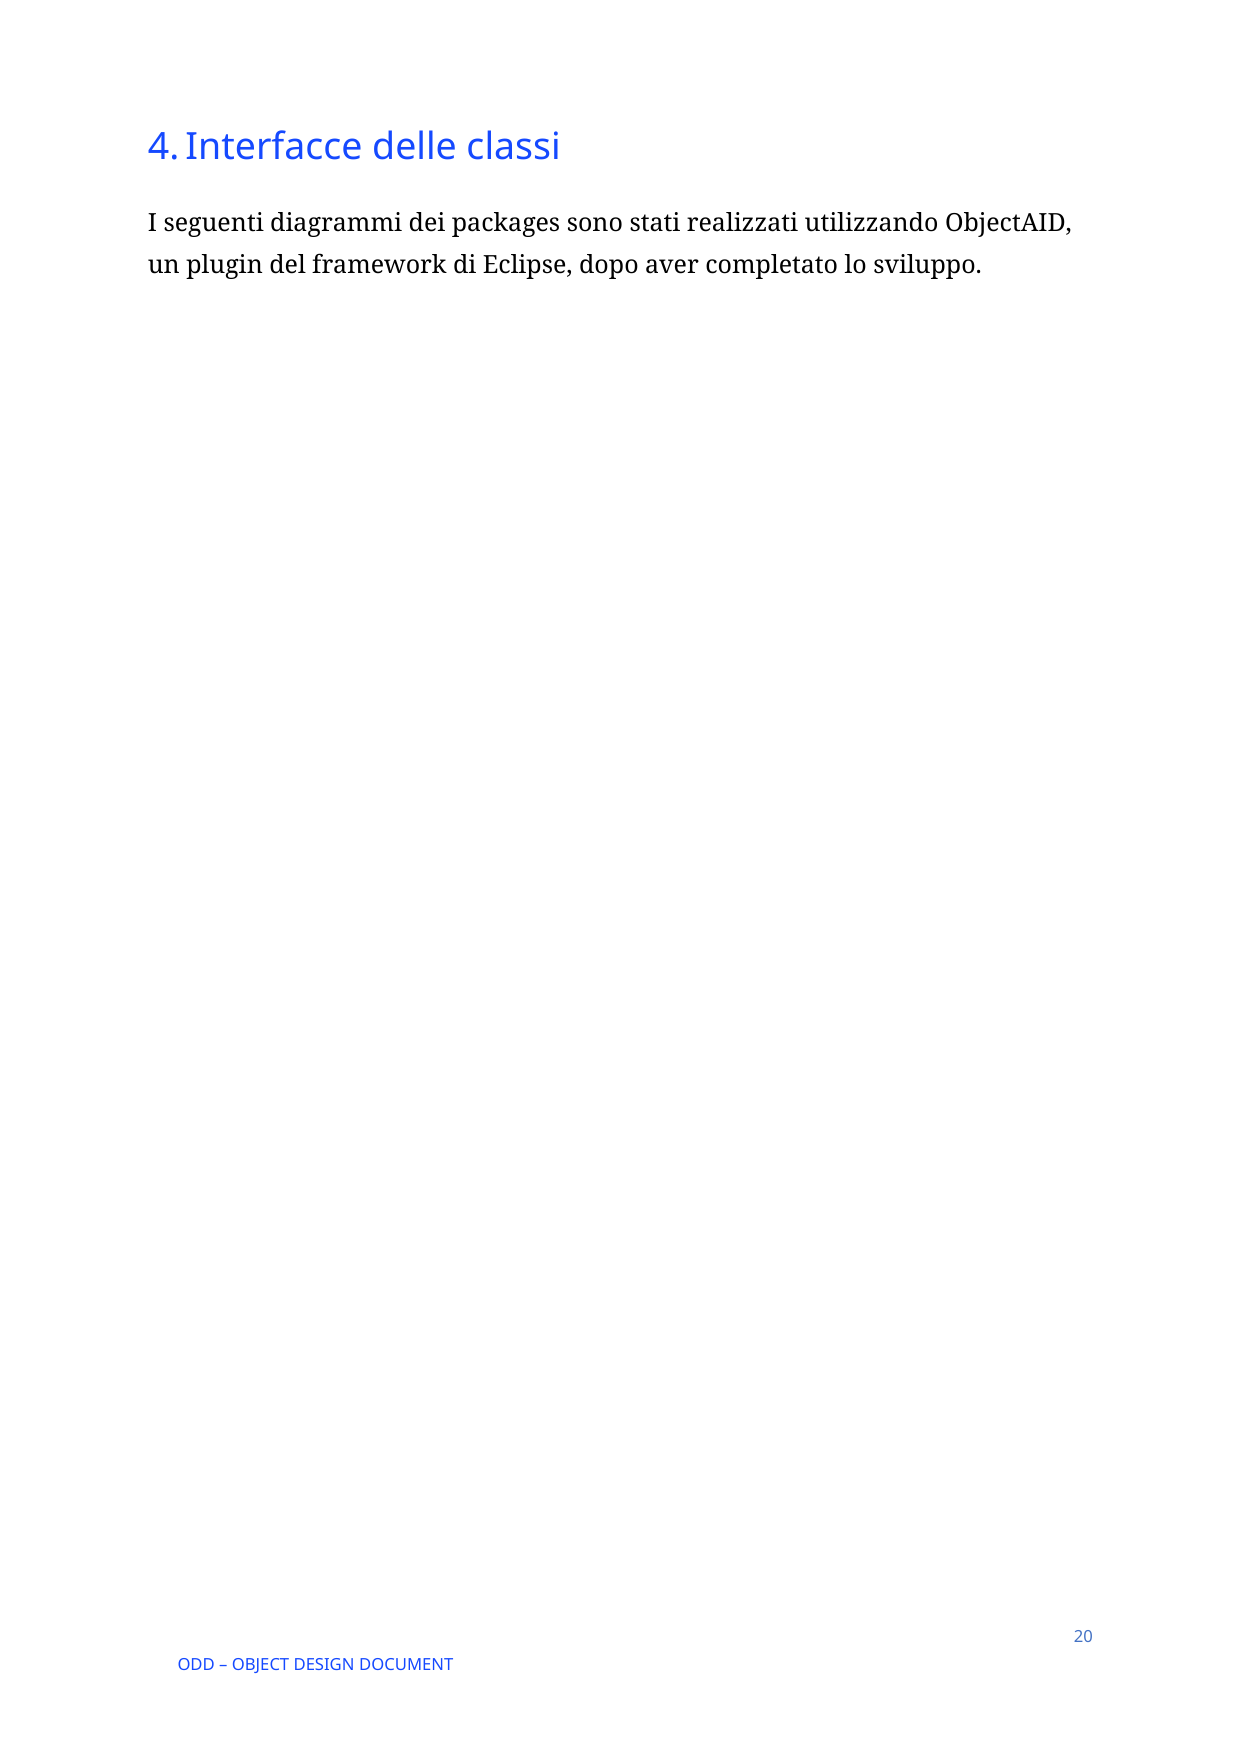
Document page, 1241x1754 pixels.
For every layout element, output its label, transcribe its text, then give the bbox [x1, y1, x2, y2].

subtitle Interfacce delle classi [148, 119, 1092, 171]
text I seguenti diagrammi dei packages sono stati realizzati utilizzando ObjectAID, un plugin del framework di Eclipse, dopo aver completato lo sviluppo. [148, 204, 1092, 281]
